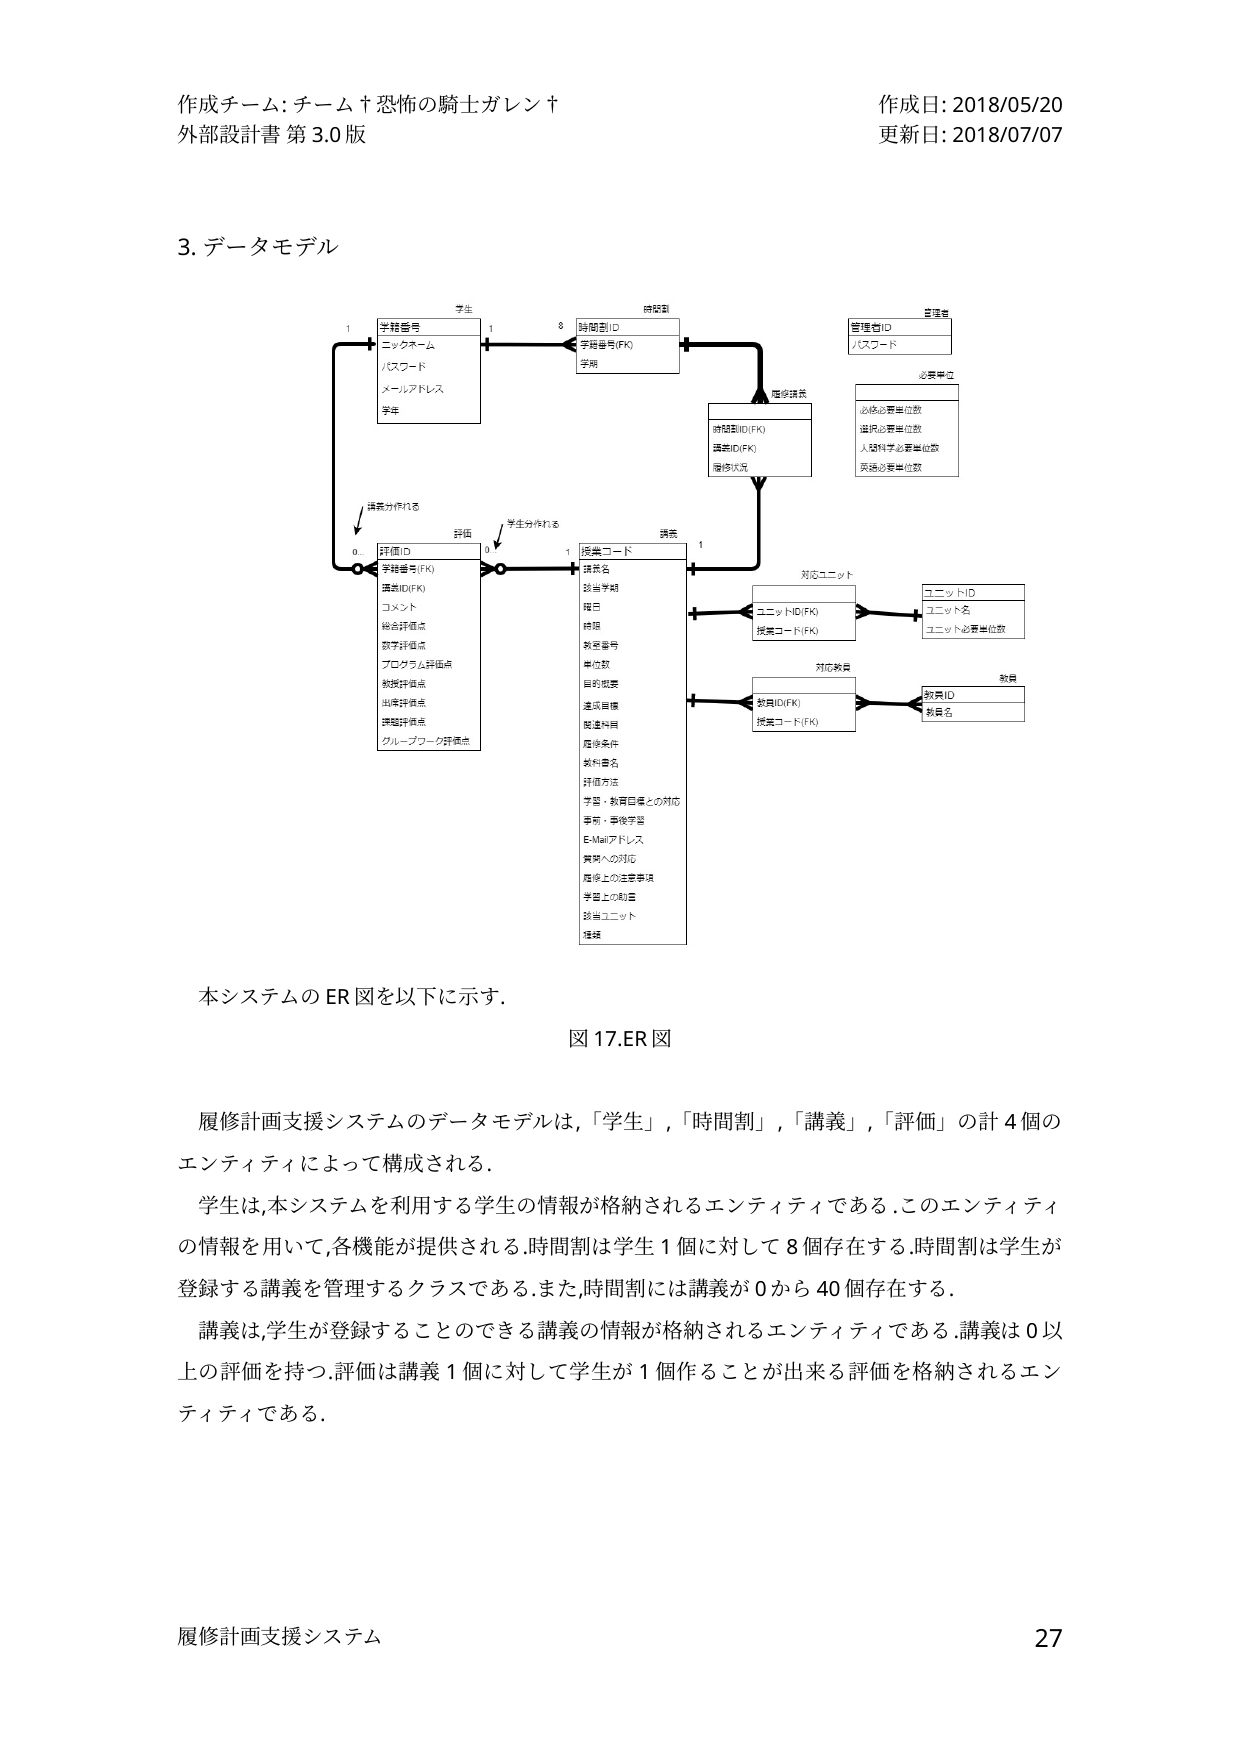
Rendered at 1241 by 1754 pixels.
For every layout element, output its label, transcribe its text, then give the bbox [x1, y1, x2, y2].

text 講義は,学生が登録することのできる講義の情報が格納されるエンティティである.講義は0以上の評価を持つ.評価は講義1個に対して学生が1個作ることが出来る評価を格納されるエンティティである. [177, 1308, 1063, 1433]
text 履修計画支援システムのデータモデルは,「学生」,「時間割」,「講義」,「評価」の計4個のエンティティによって構成される. [177, 1100, 1063, 1183]
text 図17.ER図 [177, 1017, 1063, 1058]
picture [322, 299, 1025, 947]
text 3. データモデル [177, 225, 1063, 267]
text 学生は,本システムを利用する学生の情報が格納されるエンティティである.このエンティティの情報を用いて,各機能が提供される.時間割は学生1個に対して8個存在する.時間割は学生が登録する講義を管理するクラスである.また,時間割には講義が0から40個存在する. [177, 1183, 1063, 1308]
